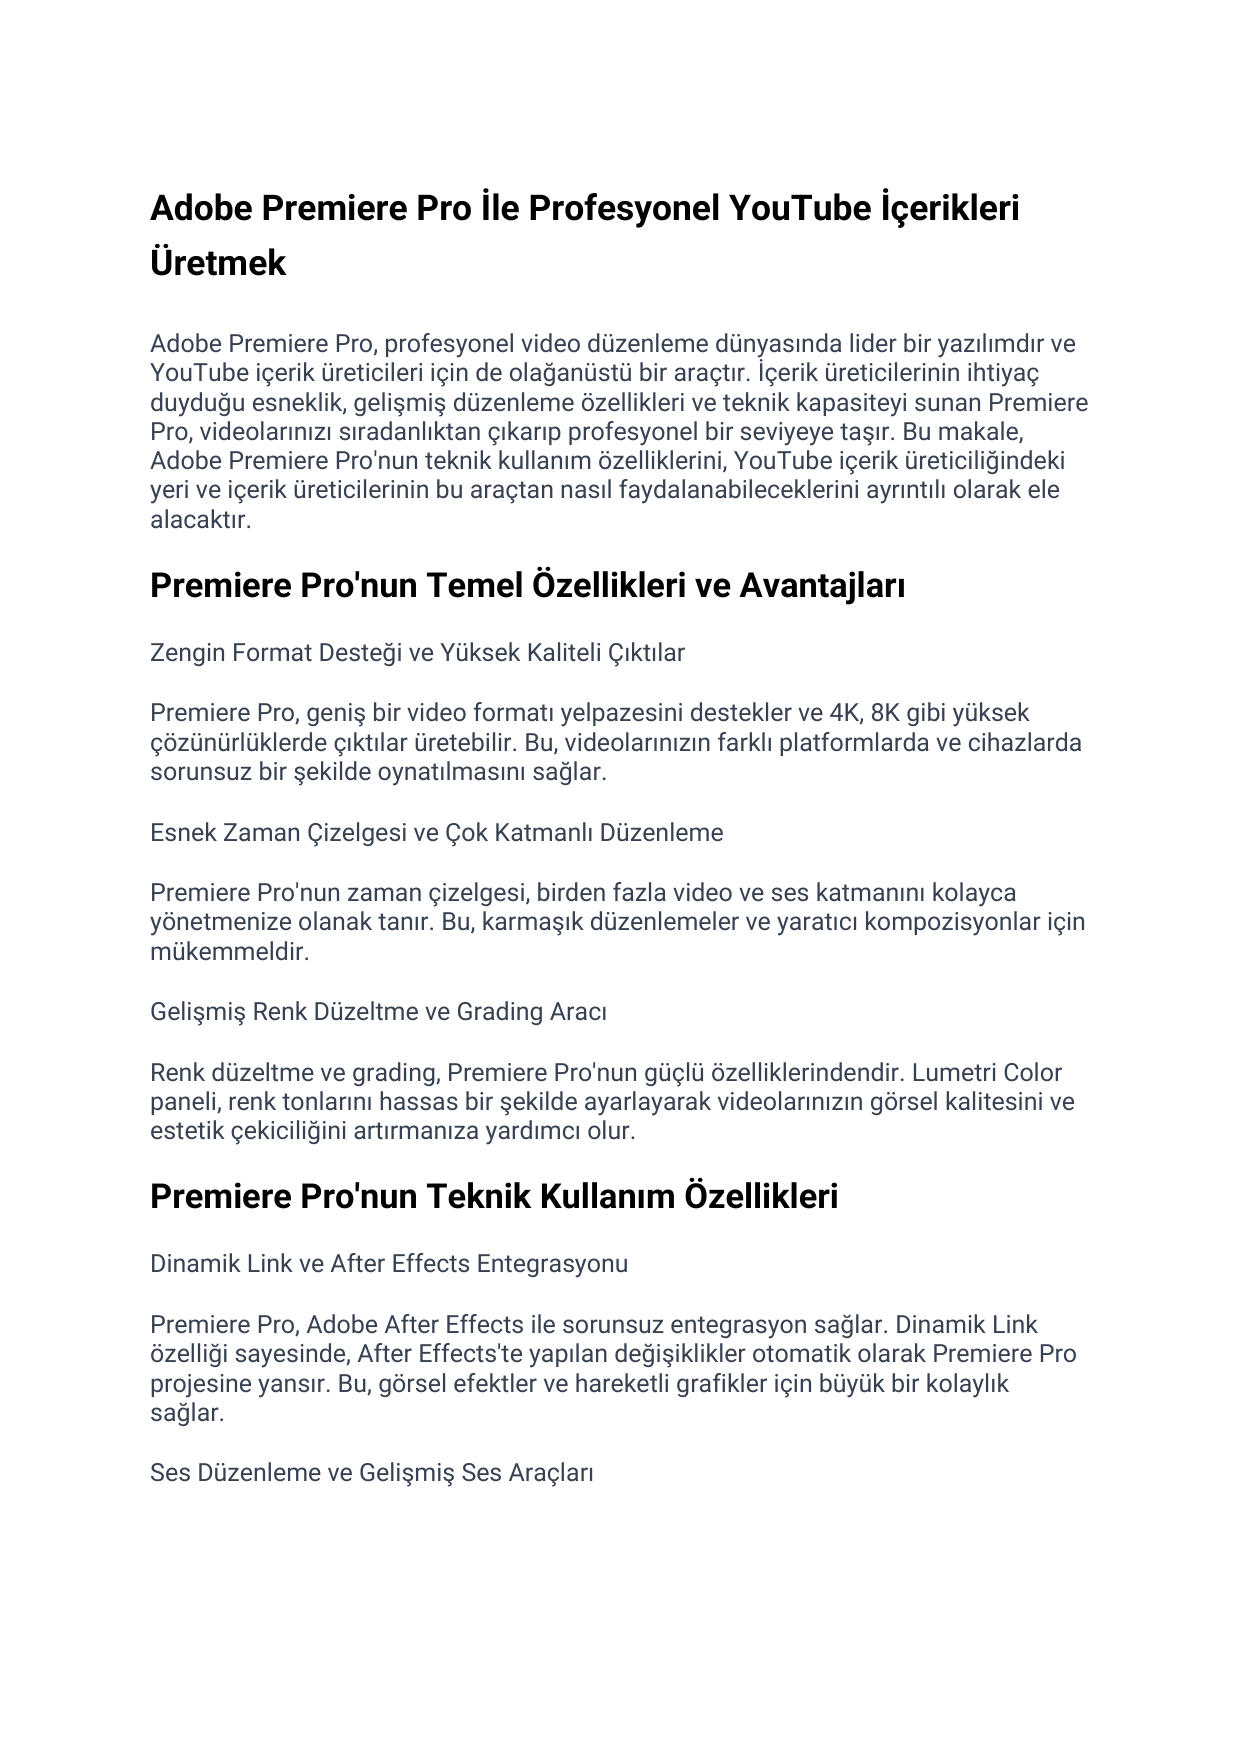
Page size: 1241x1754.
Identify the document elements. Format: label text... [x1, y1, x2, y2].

subtitle Adobe Premiere Pro İle Profesyonel YouTube İçerikleri Üretmek [150, 187, 1090, 284]
text Gelişmiş Renk Düzeltme ve Grading Aracı [150, 997, 1090, 1027]
text Premiere Pro, Adobe After Effects ile sorunsuz entegrasyon sağlar. Dinamik Link özelliği sayesinde, After Effects'te yapılan değişiklikler otomatik olarak Premiere Pro projesine yansır. Bu, görsel efektler ve hareketli grafikler için büyük bir kolaylık sağlar. [150, 1310, 1090, 1427]
text Ses Düzenleme ve Gelişmiş Ses Araçları [150, 1458, 1090, 1488]
text Adobe Premiere Pro, profesyonel video düzenleme dünyasında lider bir yazılımdır ve YouTube içerik üreticileri için de olağanüstü bir araçtır. İçerik üreticilerinin ihtiyaç duyduğu esneklik, gelişmiş düzenleme özellikleri ve teknik kapasiteyi sunan Premiere Pro, videolarınızı sıradanlıktan çıkarıp profesyonel bir seviyeye taşır. Bu makale, Adobe Premiere Pro'nun teknik kullanım özelliklerini, YouTube içerik üreticiliğindeki yeri ve içerik üreticilerinin bu araçtan nasıl faydalanabileceklerini ayrıntılı olarak ele alacaktır. [150, 329, 1090, 534]
text Renk düzeltme ve grading, Premiere Pro'nun güçlü özelliklerindendir. Lumetri Color paneli, renk tonlarını hassas bir şekilde ayarlayarak videolarınızın görsel kalitesini ve estetik çekiciliğini artırmanıza yardımcı olur. [150, 1058, 1090, 1146]
text Esnek Zaman Çizelgesi ve Çok Katmanlı Düzenleme [150, 818, 1090, 847]
text Dinamik Link ve After Effects Entegrasyonu [150, 1250, 1090, 1279]
text Zengin Format Desteği ve Yüksek Kaliteli Çıktılar [150, 638, 1090, 667]
text Premiere Pro'nun zaman çizelgesi, birden fazla video ve ses katmanını kolayca yönetmenize olanak tanır. Bu, karmaşık düzenlemeler ve yaratıcı kompozisyonlar için mükemmeldir. [150, 878, 1090, 966]
subtitle Premiere Pro'nun Teknik Kullanım Özellikleri [150, 1177, 1090, 1217]
subtitle Premiere Pro'nun Temel Özellikleri ve Avantajları [150, 565, 1090, 606]
text Premiere Pro, geniş bir video formatı yelpazesini destekler ve 4K, 8K gibi yüksek çözünürlüklerde çıktılar üretebilir. Bu, videolarınızın farklı platformlarda ve cihazlarda sorunsuz bir şekilde oynatılmasını sağlar. [150, 699, 1090, 786]
